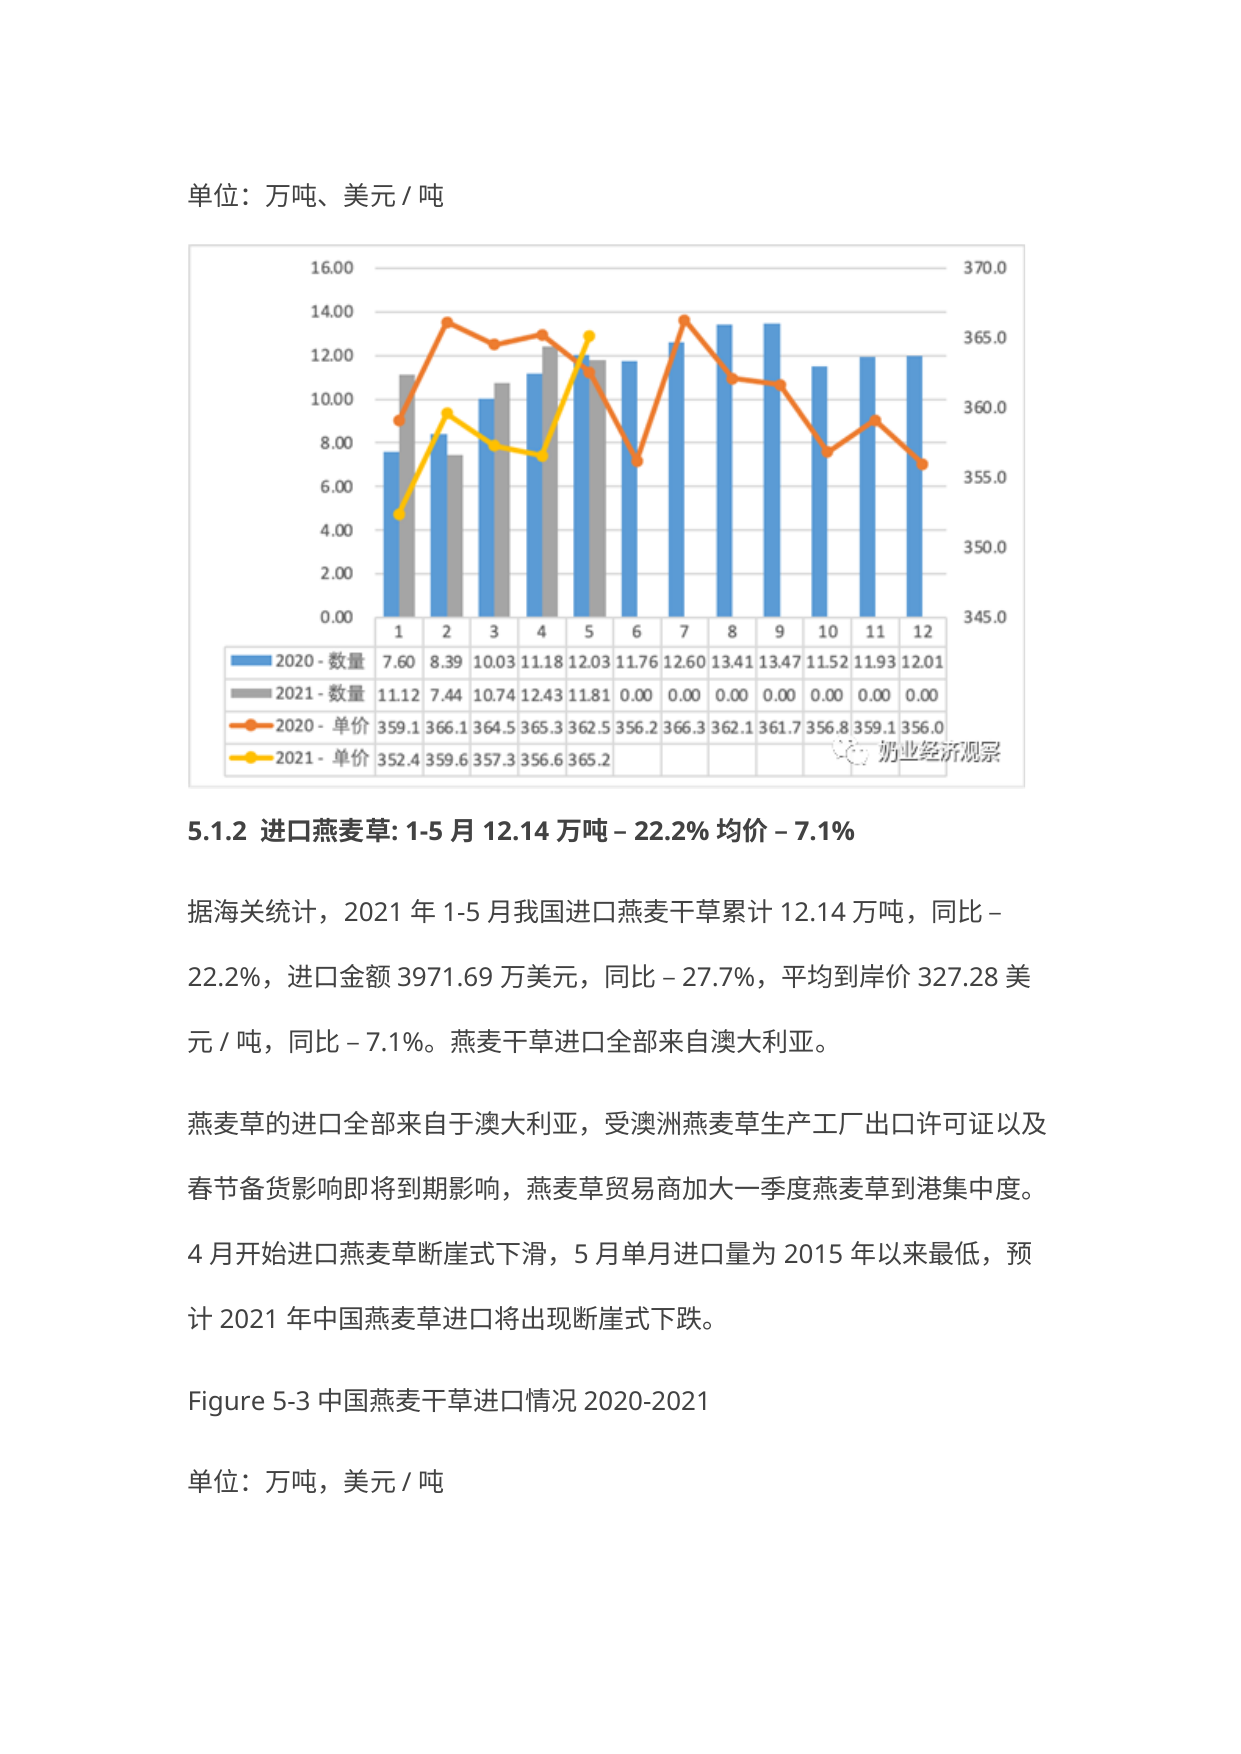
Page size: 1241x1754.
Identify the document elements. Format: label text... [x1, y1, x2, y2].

text Figure 5-3 中国燕麦干草进口情况 2020-2021 [187, 1366, 1053, 1431]
picture [187, 243, 1025, 789]
text 单位：万吨，美元 / 吨 [187, 1448, 1053, 1513]
text 燕麦草的进口全部来自于澳大利亚，受澳洲燕麦草生产工厂出口许可证以及春节备货影响即将到期影响，燕麦草贸易商加大一季度燕麦草到港集中度。4 月开始进口燕麦草断崖式下滑，5 月单月进口量为 2015 年以来最低，预计 2021 年中国燕麦草进口将出现断崖式下跌。 [187, 1089, 1053, 1349]
text 据海关统计，2021 年 1-5 月我国进口燕麦干草累计 12.14 万吨，同比 – 22.2%，进口金额 3971.69 万美元，同比 – 27.7%，平均到岸价 327.28 美元 / 吨，同比 – 7.1%。燕麦干草进口全部来自澳大利亚。 [187, 878, 1053, 1073]
text 5.1.2 进口燕麦草: 1-5 月 12.14 万吨 – 22.2% 均价 – 7.1% [187, 796, 1053, 861]
text 单位：万吨、美元 / 吨 [187, 162, 1053, 227]
